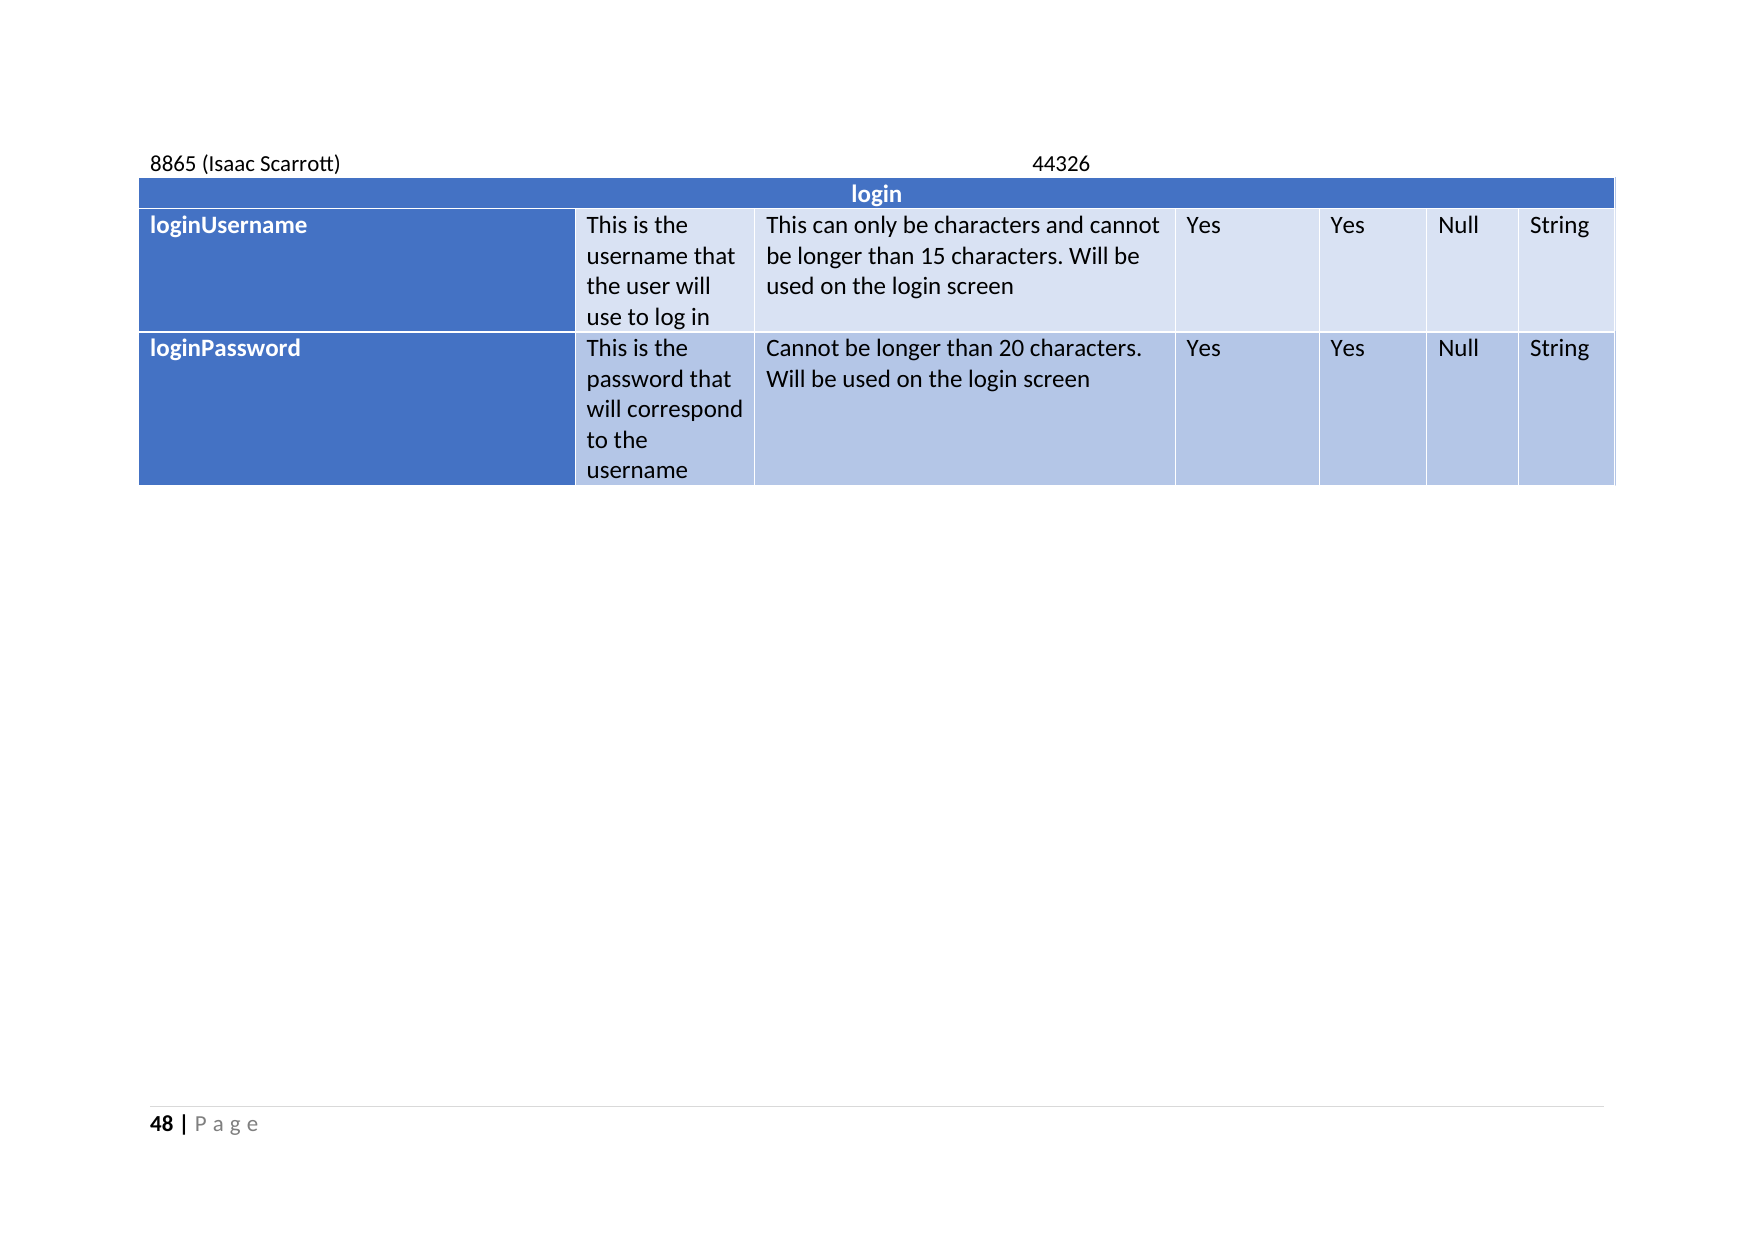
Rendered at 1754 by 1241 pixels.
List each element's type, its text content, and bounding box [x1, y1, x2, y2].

table_cell loginUsername [139, 209, 575, 331]
table_cell Cannot be longer than 20 characters. Will be used on the login screen [755, 333, 1175, 485]
table_cell loginPassword [139, 333, 575, 485]
table_cell Yes [1176, 333, 1319, 485]
table_cell String [1519, 333, 1614, 485]
table_cell Yes [1176, 209, 1319, 331]
table_cell Null [1427, 333, 1518, 485]
table_cell Yes [1320, 209, 1426, 331]
table_cell Yes [1320, 333, 1426, 485]
table_cell login [139, 178, 1614, 208]
table_cell This is the username that the user will use to log in [576, 209, 754, 331]
table_cell String [1519, 209, 1614, 331]
table_cell This is the password that will correspond to the username [576, 333, 754, 485]
table_cell This can only be characters and cannot be longer than 15 characters. Will be used on the login screen [755, 209, 1175, 331]
table_cell Null [1427, 209, 1518, 331]
